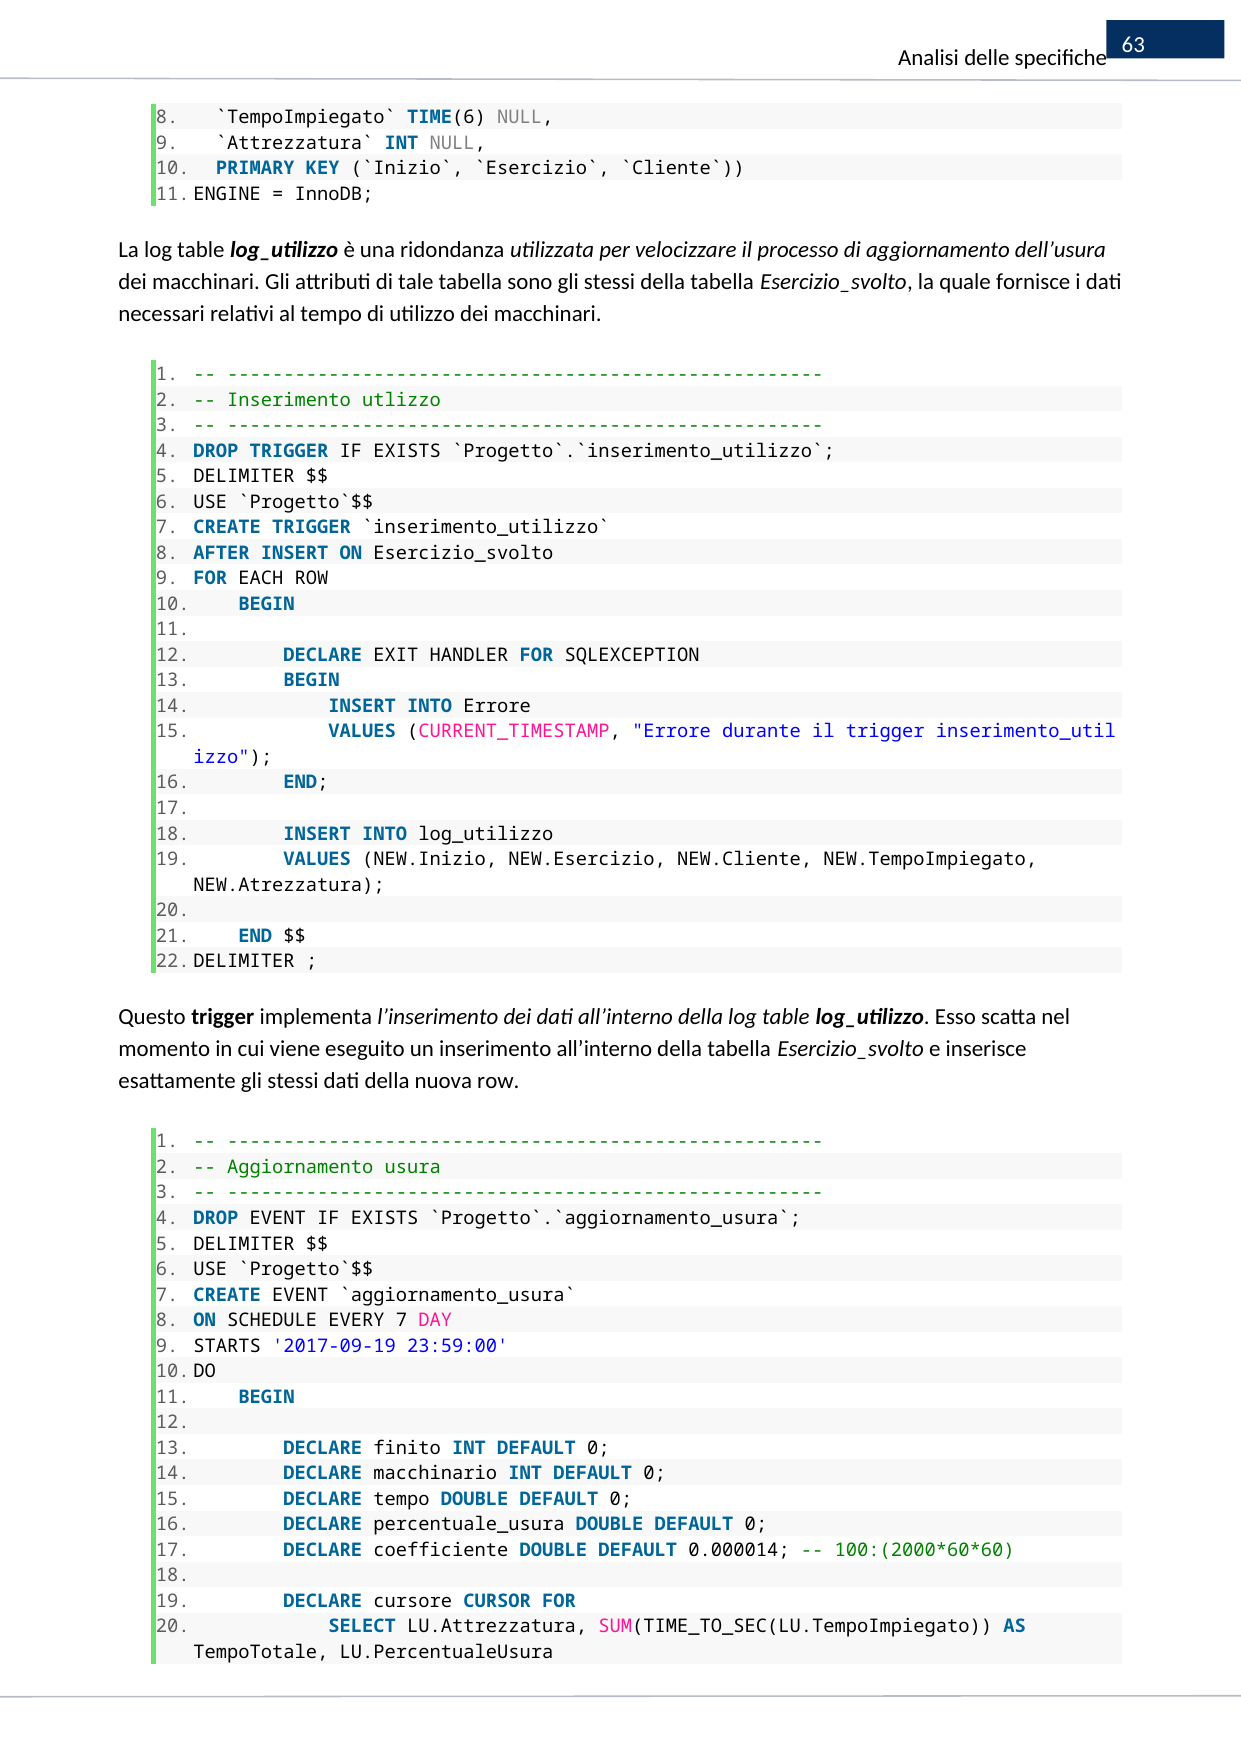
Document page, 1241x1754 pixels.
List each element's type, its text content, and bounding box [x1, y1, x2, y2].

list SELECT LU.Attrezzatura, SUM(TIME_TO_SEC(LU.TempoImpiegato)) AS TempoTotale, LU.PercentualeUsura [156, 1613, 1122, 1664]
list DECLARE EXIT HANDLER FOR SQLEXCEPTION [156, 641, 1122, 667]
list ON SCHEDULE EVERY 7 DAY [156, 1306, 1122, 1332]
list BEGIN [156, 590, 1122, 616]
list DELIMITER $$ [156, 1230, 1122, 1255]
list VALUES (NEW.Inizio, NEW.Esercizio, NEW.Cliente, NEW.TempoImpiegato, NEW.Atrezzatura); [156, 845, 1122, 896]
list DECLARE tempo DOUBLE DEFAULT 0; [156, 1485, 1122, 1511]
list PRIMARY KEY (`Inizio`, `Esercizio`, `Cliente`)) [156, 154, 1122, 180]
list DROP EVENT IF EXISTS `Progetto`.`aggiornamento_usura`; [156, 1204, 1122, 1230]
list CREATE TRIGGER `inserimento_utilizzo` [156, 513, 1122, 539]
list USE `Progetto`$$ [156, 488, 1122, 513]
list DECLARE finito INT DEFAULT 0; [156, 1434, 1122, 1459]
list ENGINE = InnoDB; [156, 180, 1122, 206]
list END; [156, 769, 1122, 794]
list `TempoImpiegato` TIME(6) NULL, [151, 103, 1122, 129]
list `Attrezzatura` INT NULL, [156, 129, 1122, 154]
list DECLARE percentuale_usura DOUBLE DEFAULT 0; [156, 1511, 1122, 1536]
list DECLARE cursore CURSOR FOR [156, 1587, 1122, 1613]
list BEGIN [156, 667, 1122, 692]
list USE `Progetto`$$ [156, 1255, 1122, 1281]
list -- Aggiornamento usura [156, 1153, 1122, 1179]
list DECLARE macchinario INT DEFAULT 0; [156, 1459, 1122, 1485]
list INSERT INTO Errore [156, 692, 1122, 718]
list DELIMITER ; [156, 947, 1122, 973]
list BEGIN [156, 1383, 1122, 1408]
list DECLARE coefficiente DOUBLE DEFAULT 0.000014; -- 100:(2000*60*60) [156, 1536, 1122, 1562]
list STARTS '2017-09-19 23:59:00' [156, 1332, 1122, 1357]
text Questo trigger implementa l’inserimento dei dati all’interno della log table log_utilizzo. Esso scatta nel momento in cui viene eseguito un inserimento all’interno della tabella Esercizio_svolto e inserisce esattamente gli stessi dati della nuova row. [118, 1002, 1122, 1094]
list -- ----------------------------------------------------- [156, 360, 1122, 386]
list DELIMITER $$ [156, 462, 1122, 488]
text La log table log_utilizzo è una ridondanza utilizzata per velocizzare il processo di aggiornamento dell’usura dei macchinari. Gli attributi di tale tabella sono gli stessi della tabella Esercizio_svolto, la quale fornisce i dati necessari relativi al tempo di utilizzo dei macchinari. [118, 235, 1122, 327]
list END $$ [156, 922, 1122, 947]
list -- ----------------------------------------------------- [156, 1128, 1122, 1153]
list AFTER INSERT ON Esercizio_svolto [156, 539, 1122, 564]
list DO [156, 1357, 1122, 1383]
list INSERT INTO log_utilizzo [156, 820, 1122, 845]
list CREATE EVENT `aggiornamento_usura` [156, 1281, 1122, 1306]
list -- ----------------------------------------------------- [156, 1179, 1122, 1204]
list -- Inserimento utlizzo [156, 386, 1122, 411]
list DROP TRIGGER IF EXISTS `Progetto`.`inserimento_utilizzo`; [156, 437, 1122, 462]
list FOR EACH ROW [156, 564, 1122, 590]
list -- ----------------------------------------------------- [156, 411, 1122, 437]
list VALUES (CURRENT_TIMESTAMP, "Errore durante il trigger inserimento_utilizzo"); [156, 718, 1122, 769]
